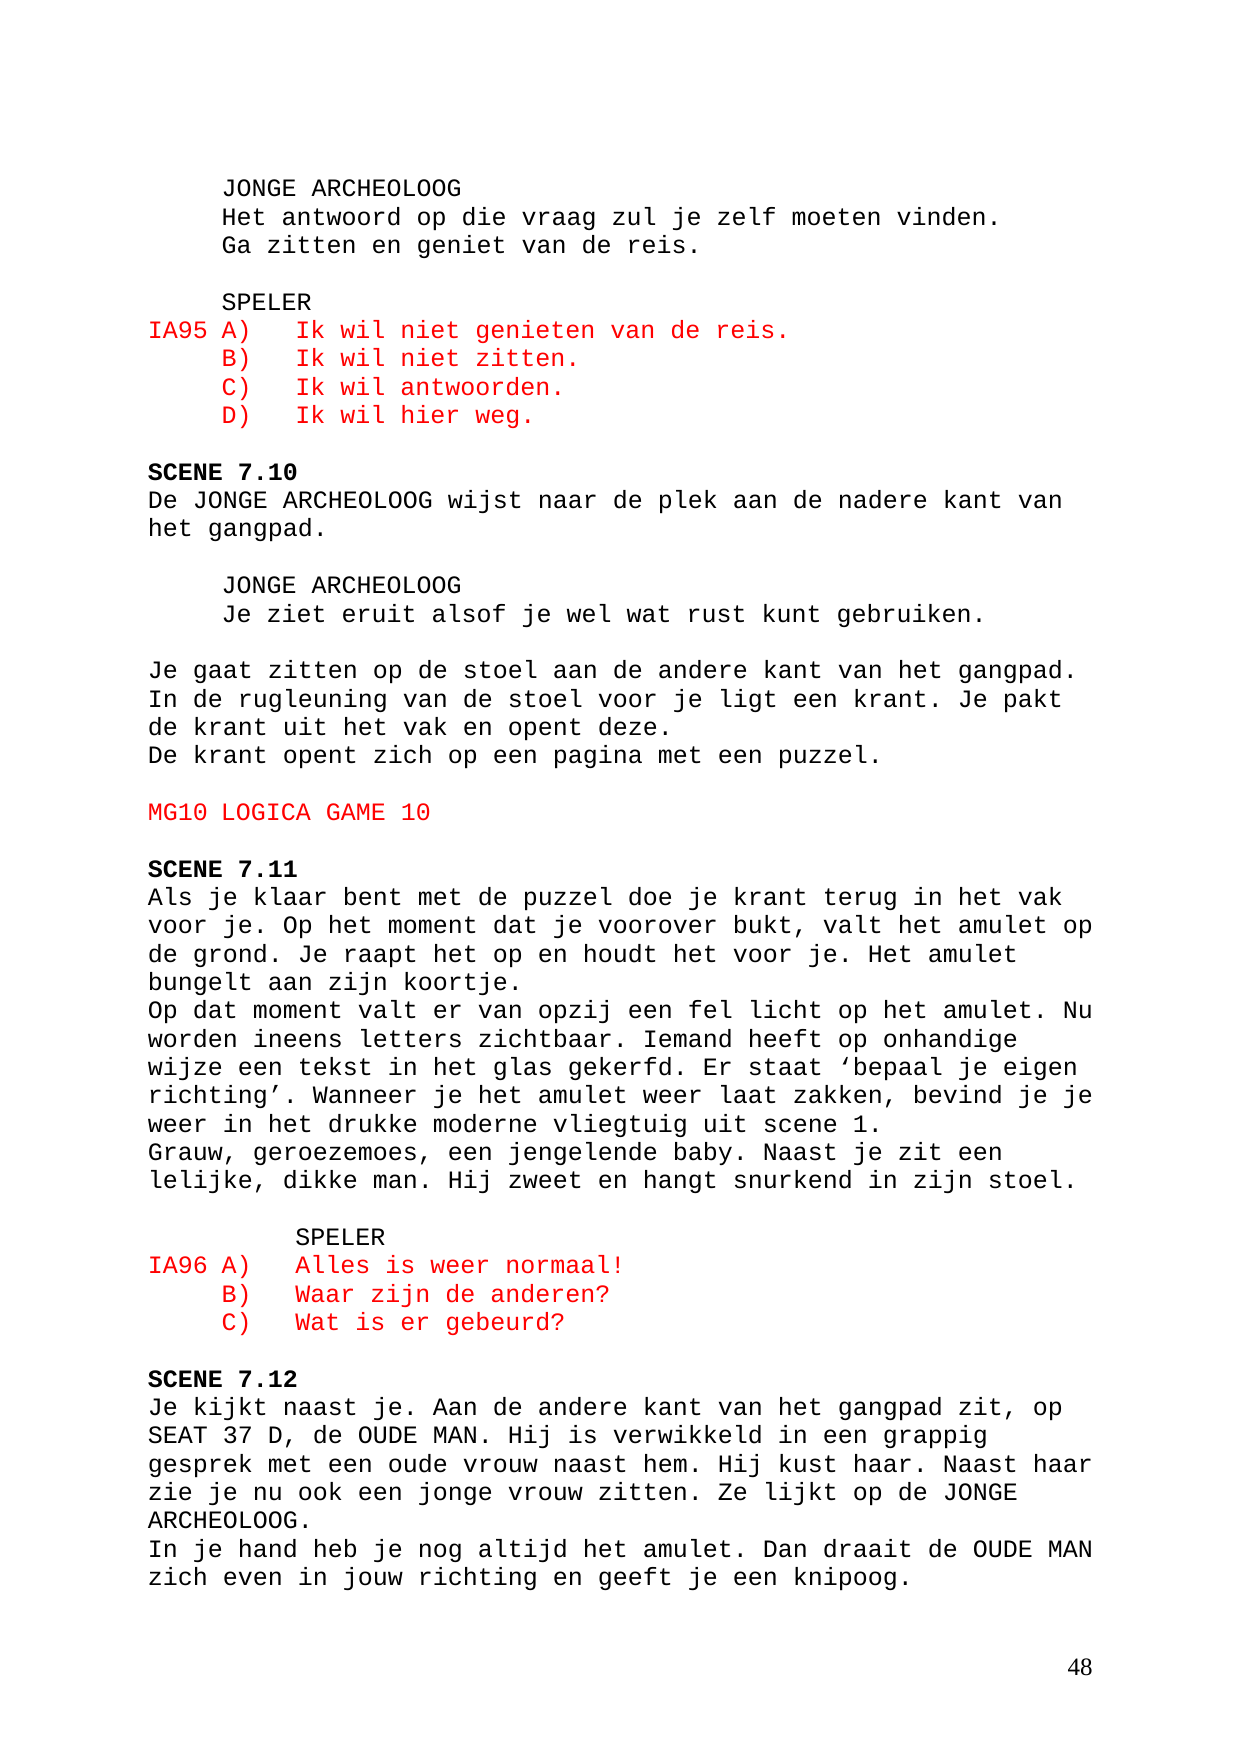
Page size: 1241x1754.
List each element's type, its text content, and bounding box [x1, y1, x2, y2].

text Je ziet eruit alsof je wel wat rust kunt gebruiken. [148, 601, 1093, 630]
text SCENE 7.12 [148, 1366, 1093, 1395]
text C) Wat is er gebeurd? [148, 1310, 1093, 1338]
text JONGE ARCHEOLOOG [148, 176, 1093, 204]
text C) Ik wil antwoorden. [148, 374, 1093, 403]
text Het antwoord op die vraag zul je zelf moeten vinden. [148, 204, 1093, 233]
text SPELER [221, 1225, 1093, 1253]
text B) Waar zijn de anderen? [148, 1281, 1093, 1310]
text In je hand heb je nog altijd het amulet. Dan draait de OUDE MAN zich even in jouw richting en geeft je een knipoog. [148, 1536, 1093, 1593]
text Grauw, geroezemoes, een jengelende baby. Naast je zit een lelijke, dikke man. Hij zweet en hangt snurkend in zijn stoel. [148, 1140, 1093, 1196]
text SPELER [148, 289, 1093, 318]
text D) Ik wil hier weg. [148, 403, 1093, 431]
text IA96 A) Alles is weer normaal! [148, 1253, 1093, 1281]
text Je gaat zitten op de stoel aan de andere kant van het gangpad. In de rugleuning van de stoel voor je ligt een krant. Je pakt de krant uit het vak en opent deze. [148, 658, 1093, 743]
text IA95 A) Ik wil niet genieten van de reis. [148, 318, 1093, 346]
text MG10 LOGICA GAME 10 [148, 800, 1093, 828]
text De JONGE ARCHEOLOOG wijst naar de plek aan de nadere kant van het gangpad. [148, 488, 1093, 544]
text Als je klaar bent met de puzzel doe je krant terug in het vak voor je. Op het moment dat je voorover bukt, valt het amulet op de grond. Je raapt het op en houdt het voor je. Het amulet bungelt aan zijn koortje. [148, 885, 1093, 998]
text Je kijkt naast je. Aan de andere kant van het gangpad zit, op SEAT 37 D, de OUDE MAN. Hij is verwikkeld in een grappig gesprek met een oude vrouw naast hem. Hij kust haar. Naast haar zie je nu ook een jonge vrouw zitten. Ze lijkt op de JONGE ARCHEOLOOG. [148, 1395, 1093, 1536]
text SCENE 7.11 [148, 856, 1093, 885]
text SCENE 7.10 [148, 459, 1093, 488]
text JONGE ARCHEOLOOG [148, 573, 1093, 601]
text Op dat moment valt er van opzij een fel licht op het amulet. Nu worden ineens letters zichtbaar. Iemand heeft op onhandige wijze een tekst in het glas gekerfd. Er staat ‘bepaal je eigen richting’. Wanneer je het amulet weer laat zakken, bevind je je weer in het drukke moderne vliegtuig uit scene 1. [148, 998, 1093, 1140]
text B) Ik wil niet zitten. [148, 346, 1093, 374]
text De krant opent zich op een pagina met een puzzel. [148, 743, 1093, 771]
text Ga zitten en geniet van de reis. [148, 233, 1093, 261]
